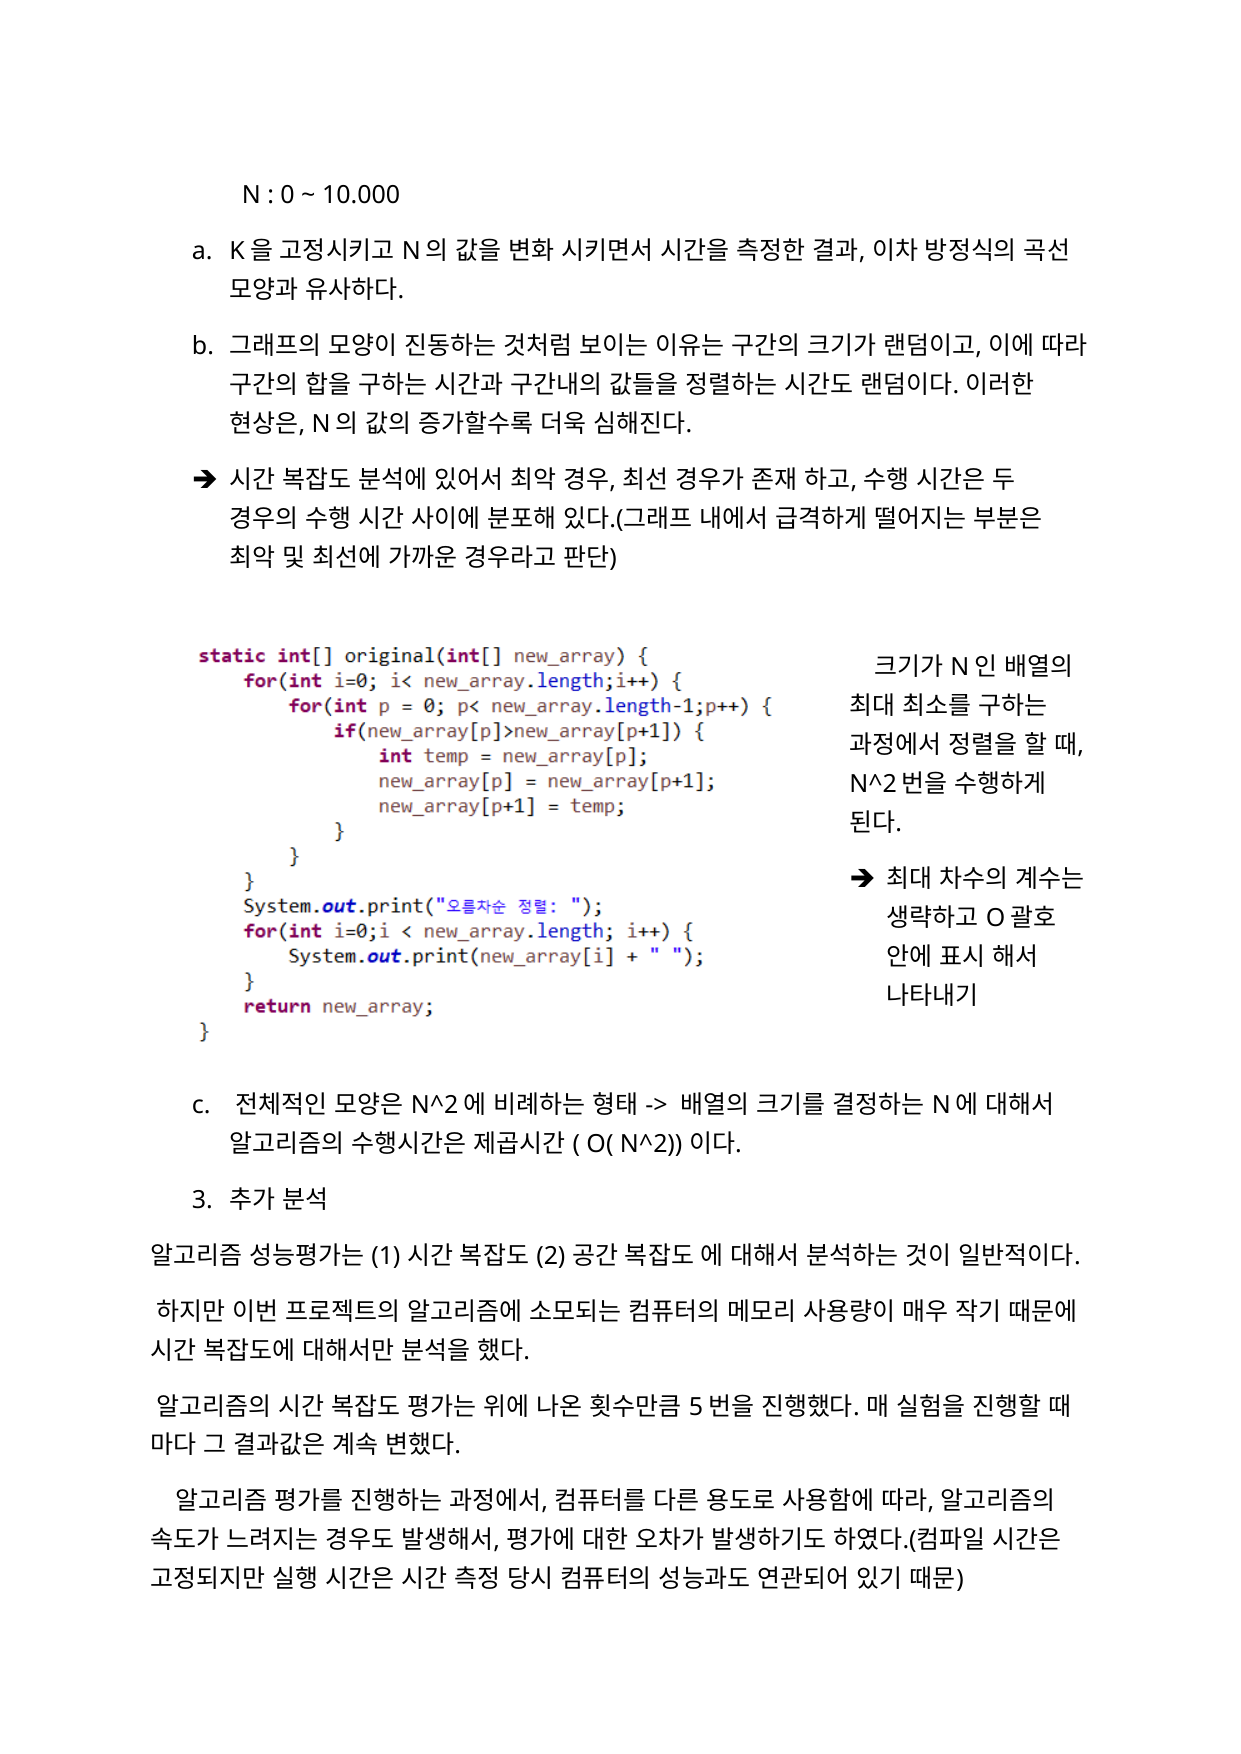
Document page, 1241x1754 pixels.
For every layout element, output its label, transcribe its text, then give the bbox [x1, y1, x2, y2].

list N : 0 ~ 10.000 [229, 177, 1090, 211]
list 추가 분석 [192, 1180, 1090, 1216]
list 전체적인 모양은 N^2에 비례하는 형태 -> 배열의 크기를 결정하는 N에 대해서 알고리즘의 수행시간은 제곱시간 ( O( N^2)) 이다. [192, 1085, 1090, 1160]
picture [191, 646, 788, 1039]
list 시간 복잡도 분석에 있어서 최악 경우, 최선 경우가 존재 하고, 수행 시간은 두 경우의 수행 시간 사이에 분포해 있다.(그래프 내에서 급격하게 떨어지는 부분은 최악 및 최선에 가까운 경우라고 판단) [192, 459, 1090, 574]
text 알고리즘 성능평가는 (1) 시간 복잡도 (2) 공간 복잡도 에 대해서 분석하는 것이 일반적이다. [150, 1235, 1090, 1272]
text 크기가 N인 배열의 최대 최소를 구하는 과정에서 정렬을 할 때, N^2번을 수행하게 된다. [788, 647, 1090, 839]
list K을 고정시키고 N의 값을 변화 시키면서 시간을 측정한 결과, 이차 방정식의 곡선 모양과 유사하다. [192, 231, 1090, 306]
text 하지만 이번 프로젝트의 알고리즘에 소모되는 컴퓨터의 메모리 사용량이 매우 작기 때문에 시간 복잡도에 대해서만 분석을 했다. [150, 1291, 1090, 1366]
text 알고리즘 평가를 진행하는 과정에서, 컴퓨터를 다른 용도로 사용함에 따라, 알고리즘의 속도가 느려지는 경우도 발생해서, 평가에 대한 오차가 발생하기도 하였다.(컴파일 시간은 고정되지만 실행 시간은 시간 측정 당시 컴퓨터의 성능과도 연관되어 있기 때문) [150, 1481, 1090, 1595]
list 최대 차수의 계수는 생략하고 O괄호 안에 표시 해서 나타내기 [788, 858, 1090, 1012]
list 그래프의 모양이 진동하는 것처럼 보이는 이유는 구간의 크기가 랜덤이고, 이에 따라 구간의 합을 구하는 시간과 구간내의 값들을 정렬하는 시간도 랜덤이다. 이러한 현상은, N의 값의 증가할수록 더욱 심해진다. [192, 325, 1090, 440]
text 알고리즘의 시간 복잡도 평가는 위에 나온 횟수만큼 5번을 진행했다. 매 실험을 진행할 때 마다 그 결과값은 계속 변했다. [150, 1386, 1090, 1461]
